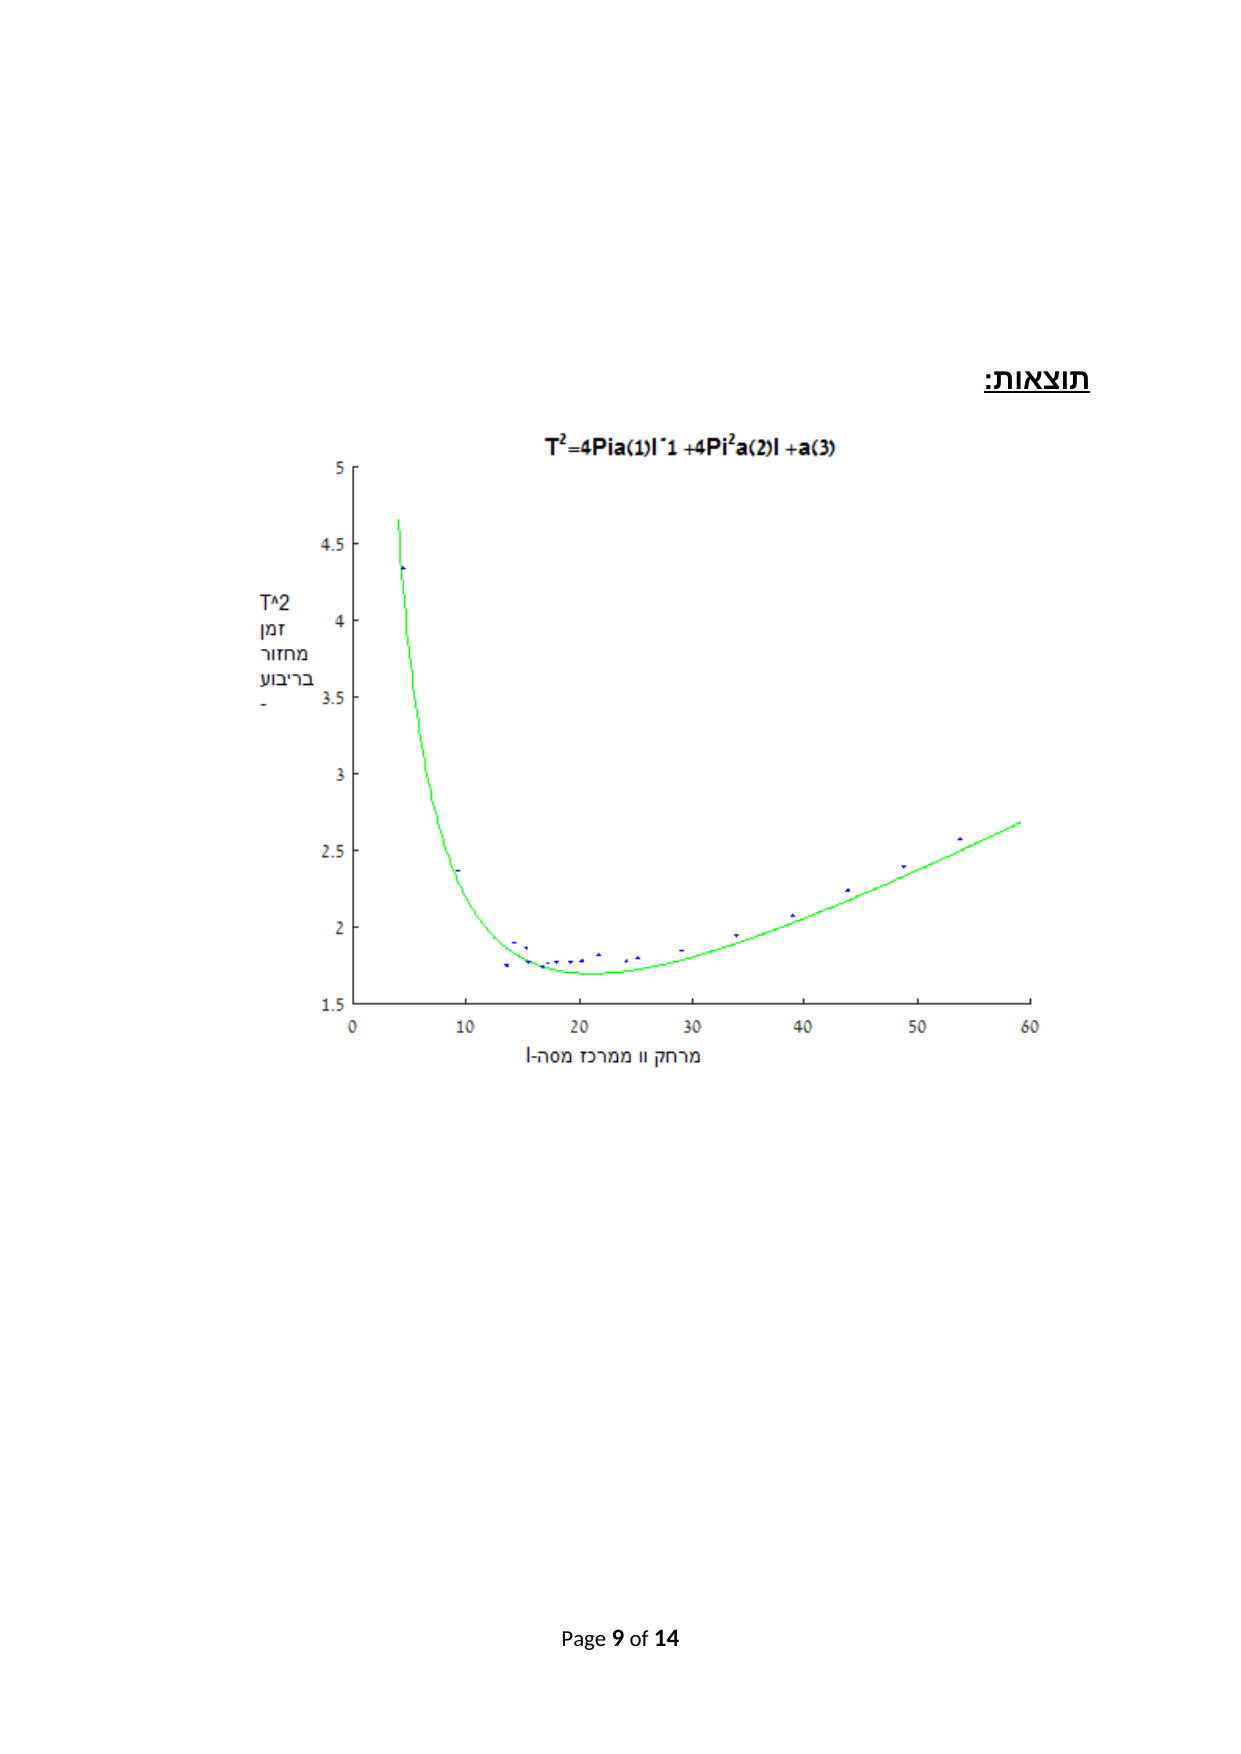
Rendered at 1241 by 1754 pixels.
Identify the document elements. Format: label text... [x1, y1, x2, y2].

picture [240, 421, 1090, 1080]
text תוצאות: [150, 362, 1090, 396]
